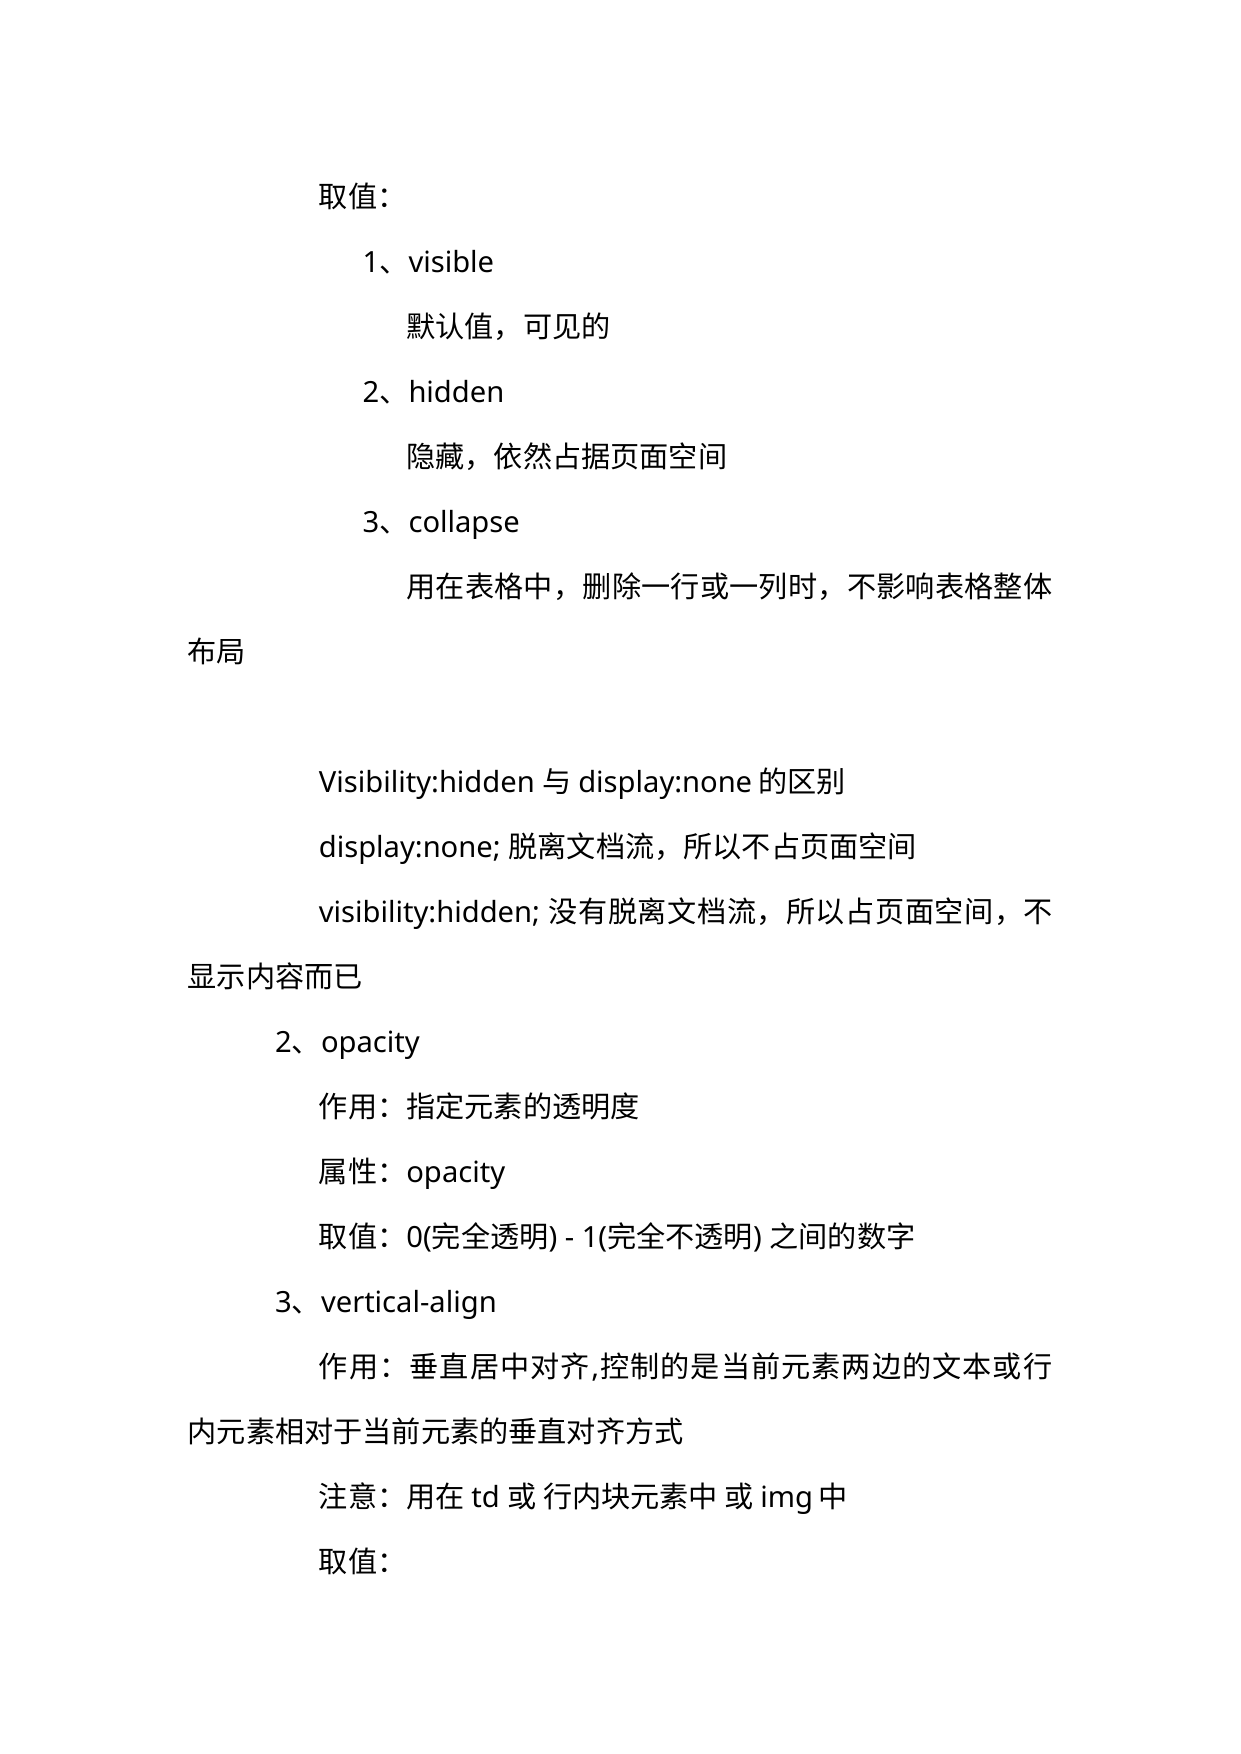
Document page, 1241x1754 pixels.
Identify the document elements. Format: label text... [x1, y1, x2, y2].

text 取值：0(完全透明) - 1(完全不透明) 之间的数字 [187, 1202, 1053, 1267]
text visibility:hidden; 没有脱离文档流，所以占页面空间，不显示内容而已 [187, 877, 1053, 1007]
text 作用：指定元素的透明度 [187, 1072, 1053, 1137]
text 作用：垂直居中对齐,控制的是当前元素两边的文本或行内元素相对于当前元素的垂直对齐方式 [187, 1332, 1053, 1462]
text 3、collapse [187, 487, 1053, 552]
text 3、vertical-align [187, 1267, 1053, 1332]
text 用在表格中，删除一行或一列时，不影响表格整体布局 [187, 552, 1053, 682]
text 取值： [187, 1527, 1053, 1592]
text 隐藏，依然占据页面空间 [187, 422, 1053, 487]
text 2、opacity [187, 1007, 1053, 1072]
text 2、hidden [187, 357, 1053, 422]
text 注意：用在 td 或 行内块元素中 或 img中 [187, 1462, 1053, 1527]
text 属性：opacity [187, 1137, 1053, 1202]
text 取值： [187, 162, 1053, 227]
text display:none; 脱离文档流，所以不占页面空间 [187, 812, 1053, 877]
text 1、visible [187, 227, 1053, 292]
text 默认值，可见的 [187, 292, 1053, 357]
text Visibility:hidden 与 display:none的区别 [187, 747, 1053, 812]
